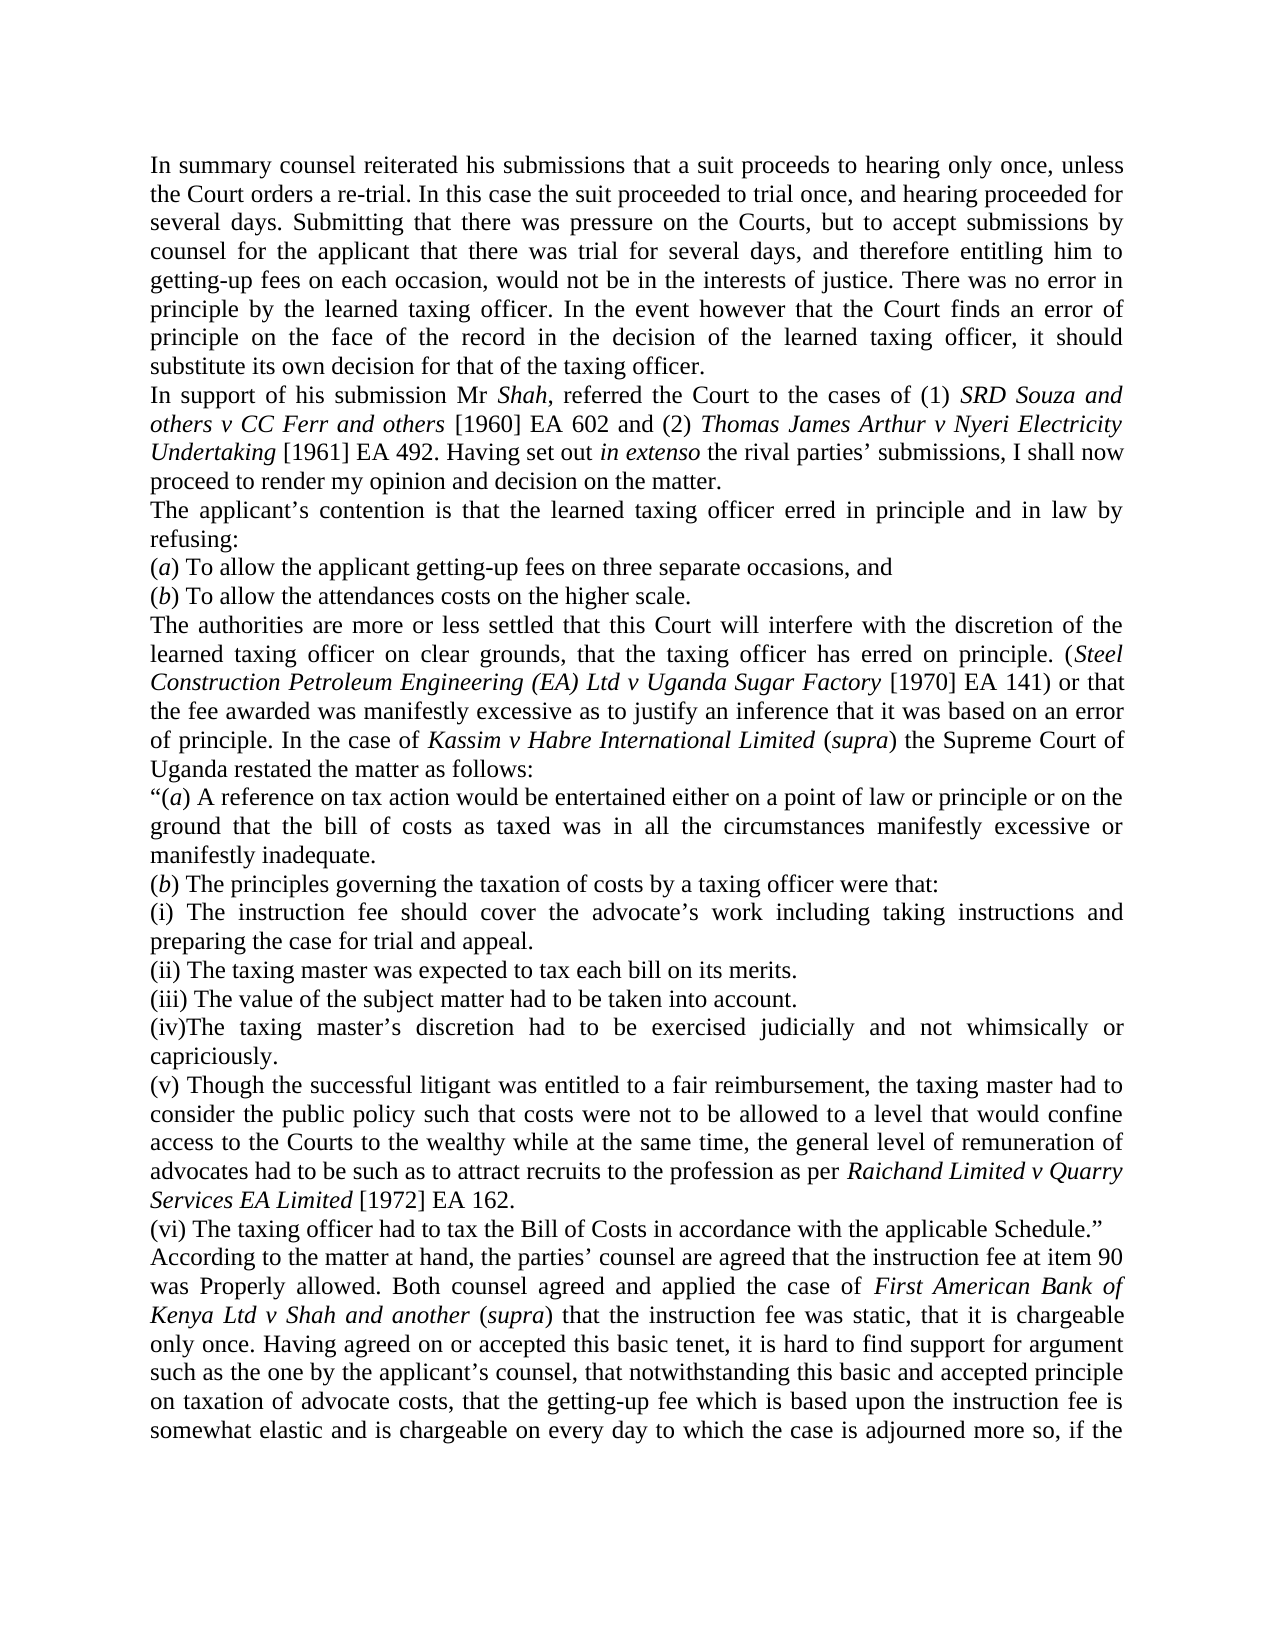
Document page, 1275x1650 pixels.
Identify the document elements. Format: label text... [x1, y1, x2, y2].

text (a) To allow the applicant getting-up fees on three separate occasions, and [150, 552, 1125, 581]
text (v) Though the successful litigant was entitled to a fair reimbursement, the taxing master had to consider the public policy such that costs were not to be allowed to a level that would confine access to the Courts to the wealthy while at the same time, the general level of remuneration of advocates had to be such as to attract recruits to the profession as per Raichand Limited v Quarry Services EA Limited [1972] EA 162. [150, 1070, 1125, 1214]
text In support of his submission Mr Shah, referred the Court to the cases of (1) SRD Souza and others v CC Ferr and others [1960] EA 602 and (2) Thomas James Arthur v Nyeri Electricity Undertaking [1961] EA 492. Having set out in extenso the rival parties’ submissions, I shall now proceed to render my opinion and decision on the matter. [150, 380, 1125, 495]
text (ii) The taxing master was expected to tax each bill on its merits. [150, 955, 1125, 984]
text (b) The principles governing the taxation of costs by a taxing officer were that: [150, 869, 1125, 897]
text (iv)The taxing master’s discretion had to be exercised judicially and not whimsically or capriciously. [150, 1012, 1125, 1070]
text In summary counsel reiterated his submissions that a suit proceeds to hearing only once, unless the Court orders a re-trial. In this case the suit proceeded to trial once, and hearing proceeded for several days. Submitting that there was pressure on the Courts, but to accept submissions by counsel for the applicant that there was trial for several days, and therefore entitling him to getting-up fees on each occasion, would not be in the interests of justice. There was no error in principle by the learned taxing officer. In the event however that the Court finds an error of principle on the face of the record in the decision of the learned taxing officer, it should substitute its own decision for that of the taxing officer. [150, 150, 1125, 380]
text The authorities are more or less settled that this Court will interfere with the discretion of the learned taxing officer on clear grounds, that the taxing officer has erred on principle. (Steel Construction Petroleum Engineering (EA) Ltd v Uganda Sugar Factory [1970] EA 141) or that the fee awarded was manifestly excessive as to justify an inference that it was based on an error of principle. In the case of Kassim v Habre International Limited (supra) the Supreme Court of Uganda restated the matter as follows: [150, 610, 1125, 782]
text “(a) A reference on tax action would be entertained either on a point of law or principle or on the ground that the bill of costs as taxed was in all the circumstances manifestly excessive or manifestly inadequate. [150, 782, 1125, 869]
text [150, 1242, 1125, 1444]
text (iii) The value of the subject matter had to be taken into account. [150, 984, 1125, 1012]
text (b) To allow the attendances costs on the higher scale. [150, 581, 1125, 610]
text (i) The instruction fee should cover the advocate’s work including taking instructions and preparing the case for trial and appeal. [150, 897, 1125, 955]
text The applicant’s contention is that the learned taxing officer erred in principle and in law by refusing: [150, 495, 1125, 552]
text (vi) The taxing officer had to tax the Bill of Costs in accordance with the applicable Schedule.” [150, 1214, 1125, 1242]
